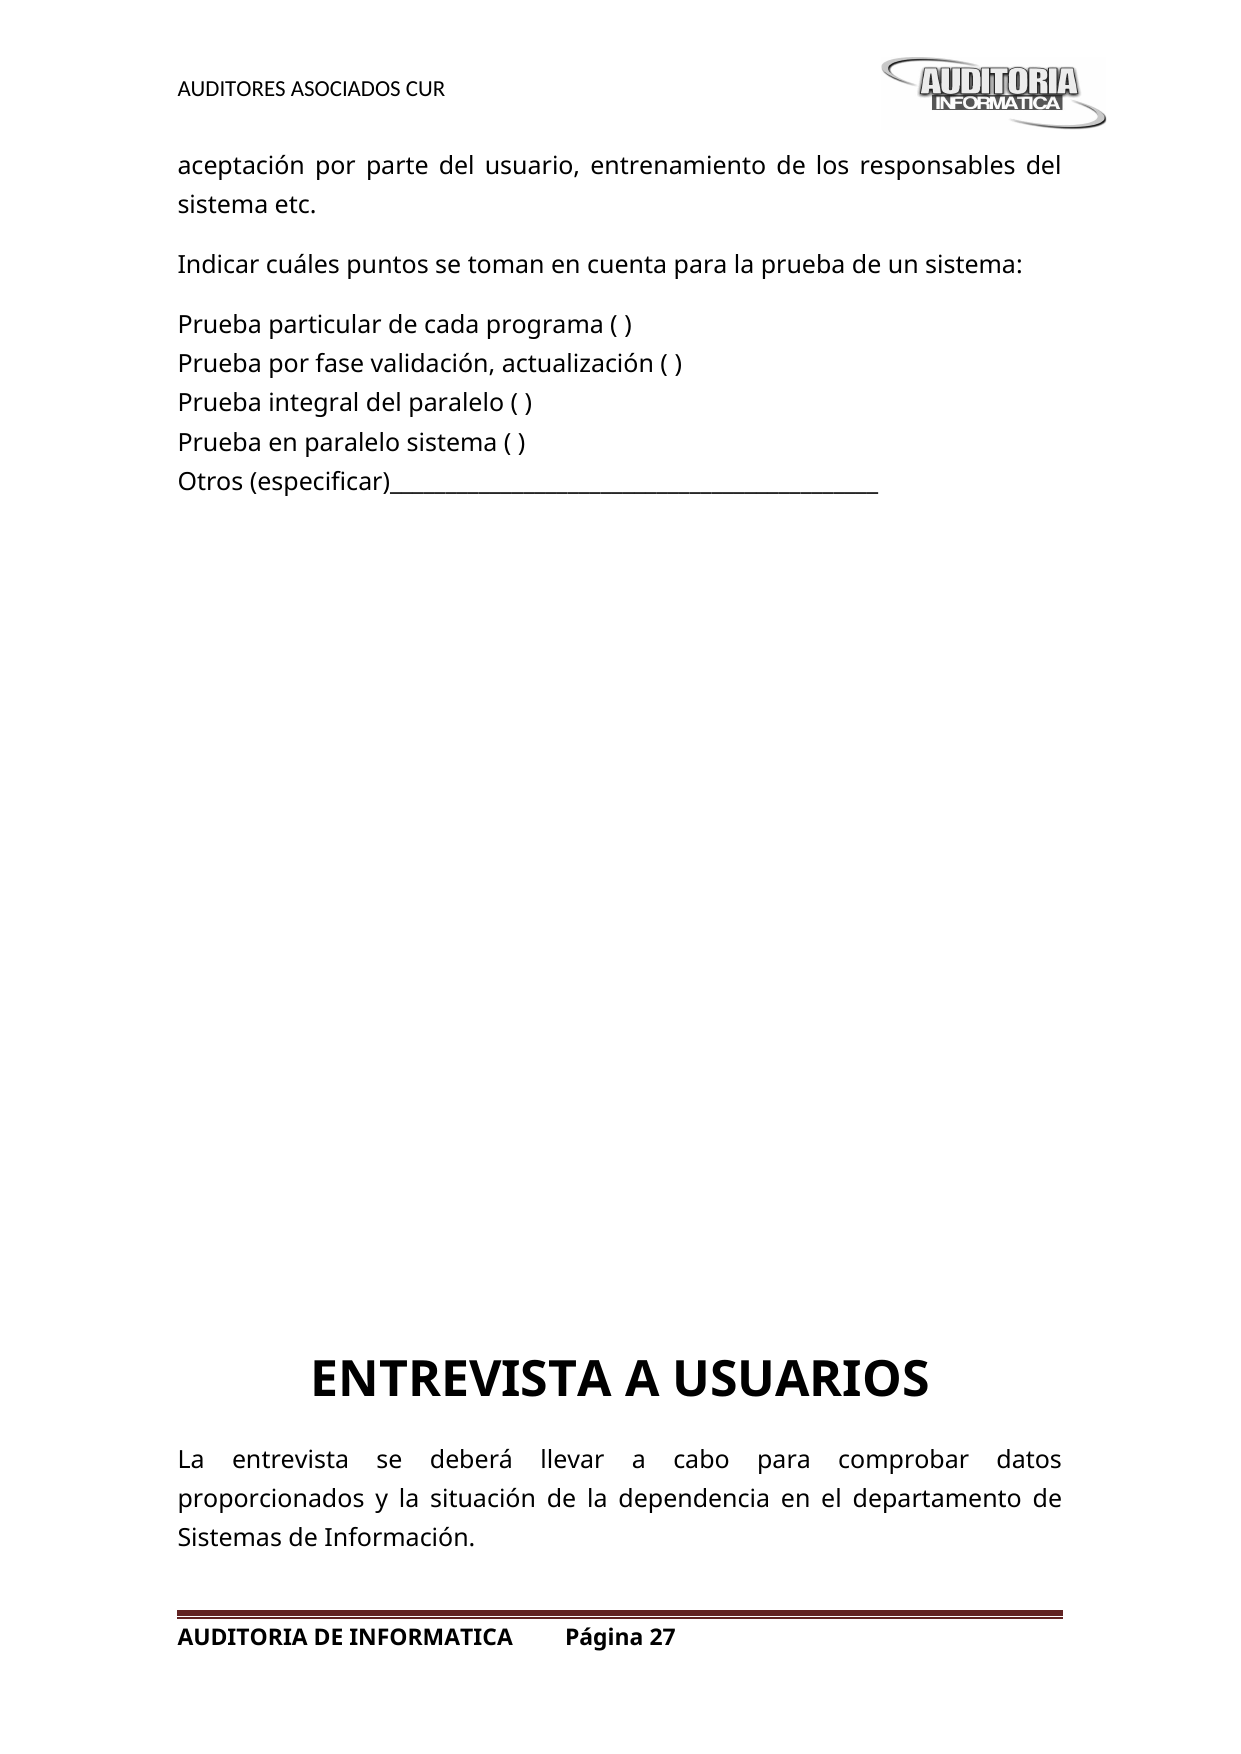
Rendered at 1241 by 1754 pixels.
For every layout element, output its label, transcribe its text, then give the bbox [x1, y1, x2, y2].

text ENTREVISTA A USUARIOS [177, 1343, 1063, 1411]
text La entrevista se deberá llevar a cabo para comprobar datos proporcionados y la situación de la dependencia en el departamento de Sistemas de Información. [177, 1442, 1063, 1554]
text Prueba particular de cada programa ( ) Prueba por fase validación, actualización ( ) Prueba integral del paralelo ( ) Prueba en paralelo sistema ( ) Otros (especificar)____________________________________________ [177, 307, 1063, 497]
text Indicar cuáles puntos se toman en cuenta para la prueba de un sistema: [177, 247, 1063, 281]
picture [881, 57, 1107, 130]
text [177, 148, 1063, 221]
